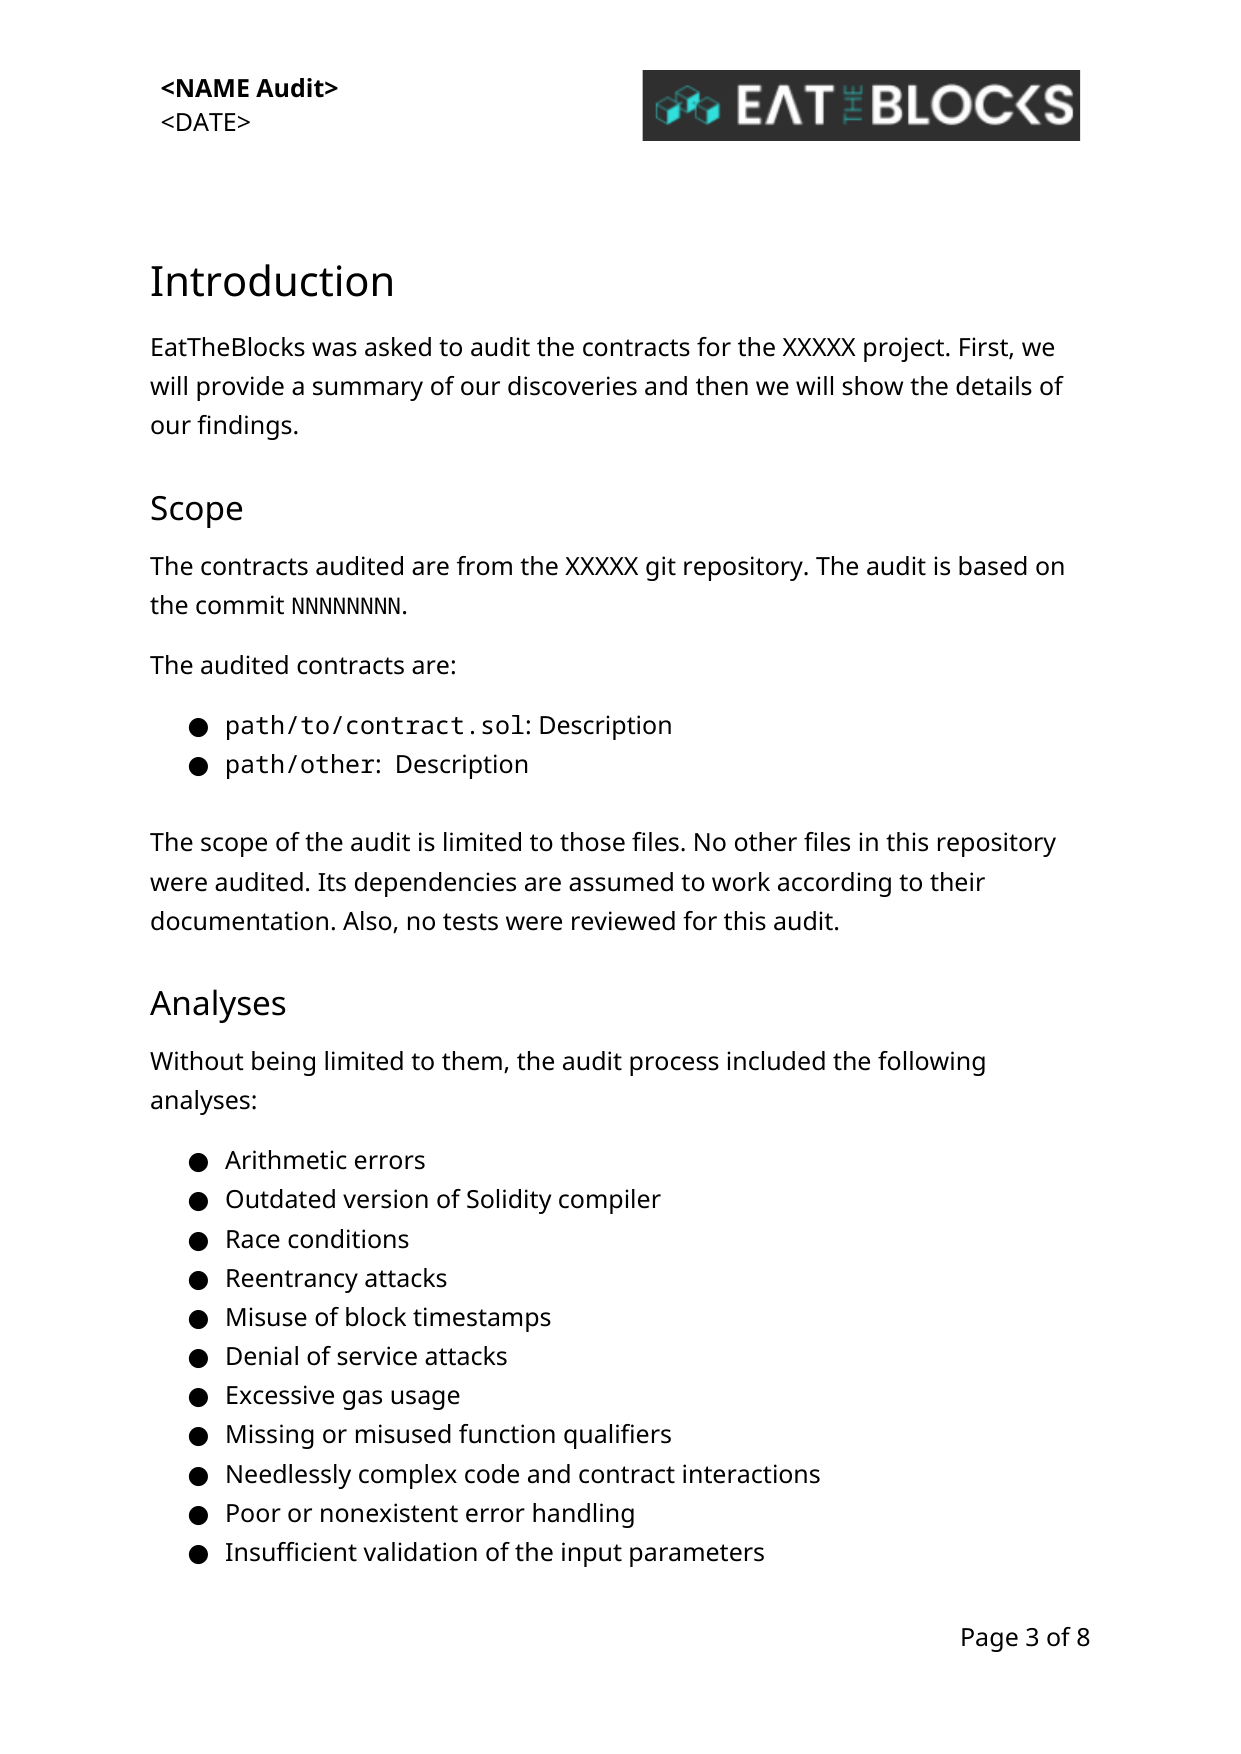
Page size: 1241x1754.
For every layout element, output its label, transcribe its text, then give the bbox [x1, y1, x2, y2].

list Race conditions [187, 1221, 1090, 1255]
list Poor or nonexistent error handling [187, 1496, 1090, 1529]
list Outdated version of Solidity compiler [187, 1182, 1090, 1216]
list Missing or misused function qualifiers [187, 1417, 1090, 1451]
list path/other: Description [187, 747, 1090, 781]
text The contracts audited are from the XXXXX git repository. The audit is based on the commit NNNNNNNN. [150, 548, 1090, 622]
list Needlessly complex code and contract interactions [187, 1456, 1090, 1490]
picture [642, 70, 1081, 141]
text The audited contracts are: [150, 648, 1090, 682]
list Arithmetic errors [187, 1143, 1090, 1177]
subtitle Scope [150, 485, 1090, 530]
list Misuse of block timestamps [187, 1300, 1090, 1334]
text EatTheBlocks was asked to audit the contracts for the XXXXX project. First, we will provide a summary of our discoveries and then we will show the details of our findings. [150, 330, 1090, 442]
list path/to/contract.sol: Description [187, 708, 1090, 742]
list Reentrancy attacks [187, 1261, 1090, 1294]
text The scope of the audit is limited to those files. No other files in this repository were audited. Its dependencies are assumed to work according to their documentation. Also, no tests were reviewed for this audit. [150, 825, 1090, 937]
subtitle Analyses [150, 980, 1090, 1026]
text Without being limited to them, the audit process included the following analyses: [150, 1044, 1090, 1117]
list Denial of service attacks [187, 1339, 1090, 1373]
subtitle Introduction [150, 252, 1090, 309]
list Insufficient validation of the input parameters [187, 1535, 1090, 1569]
list Excessive gas usage [187, 1378, 1090, 1412]
